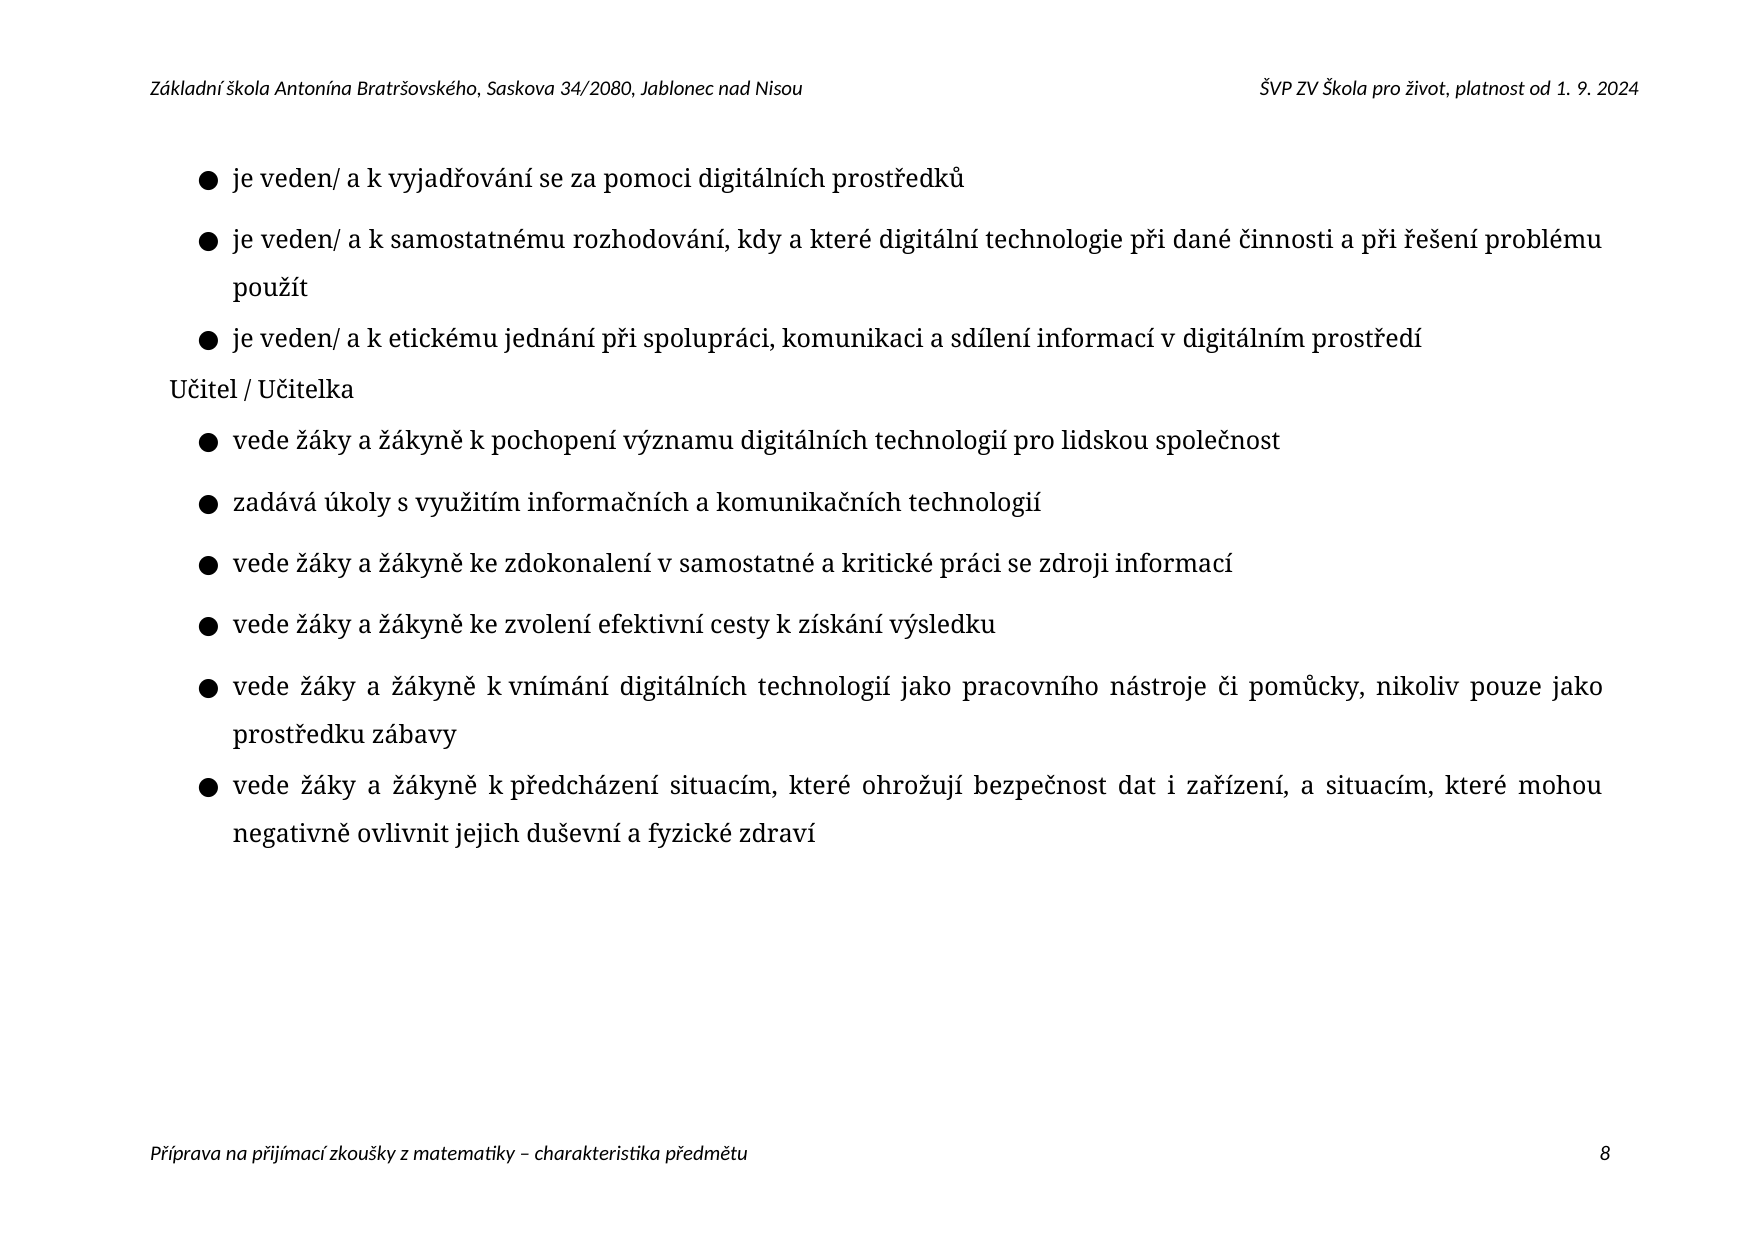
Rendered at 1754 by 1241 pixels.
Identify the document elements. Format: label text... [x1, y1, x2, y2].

list vede žáky a žákyně k pochopení významu digitálních technologií pro lidskou společnost [197, 413, 1604, 464]
list vede žáky a žákyně k vnímání digitálních technologií jako pracovního nástroje či pomůcky, nikoliv pouze jako prostředku zábavy [197, 658, 1604, 751]
list je veden/ a k etickému jednání při spolupráci, komunikaci a sdílení informací v digitálním prostředí [197, 310, 1604, 362]
list vede žáky a žákyně k předcházení situacím, které ohrožují bezpečnost dat i zařízení, a situacím, které mohou negativně ovlivnit jejich duševní a fyzické zdraví [197, 757, 1604, 849]
text Učitel / Učitelka [150, 372, 1604, 406]
list vede žáky a žákyně ke zvolení efektivní cesty k získání výsledku [197, 597, 1604, 648]
list zadává úkoly s využitím informačních a komunikačních technologií [197, 474, 1604, 525]
list je veden/ a k vyjadřování se za pomoci digitálních prostředků [197, 150, 1604, 201]
list vede žáky a žákyně ke zdokonalení v samostatné a kritické práci se zdroji informací [197, 536, 1604, 587]
list je veden/ a k samostatnému rozhodování, kdy a které digitální technologie při dané činnosti a při řešení problému použít [197, 211, 1604, 303]
